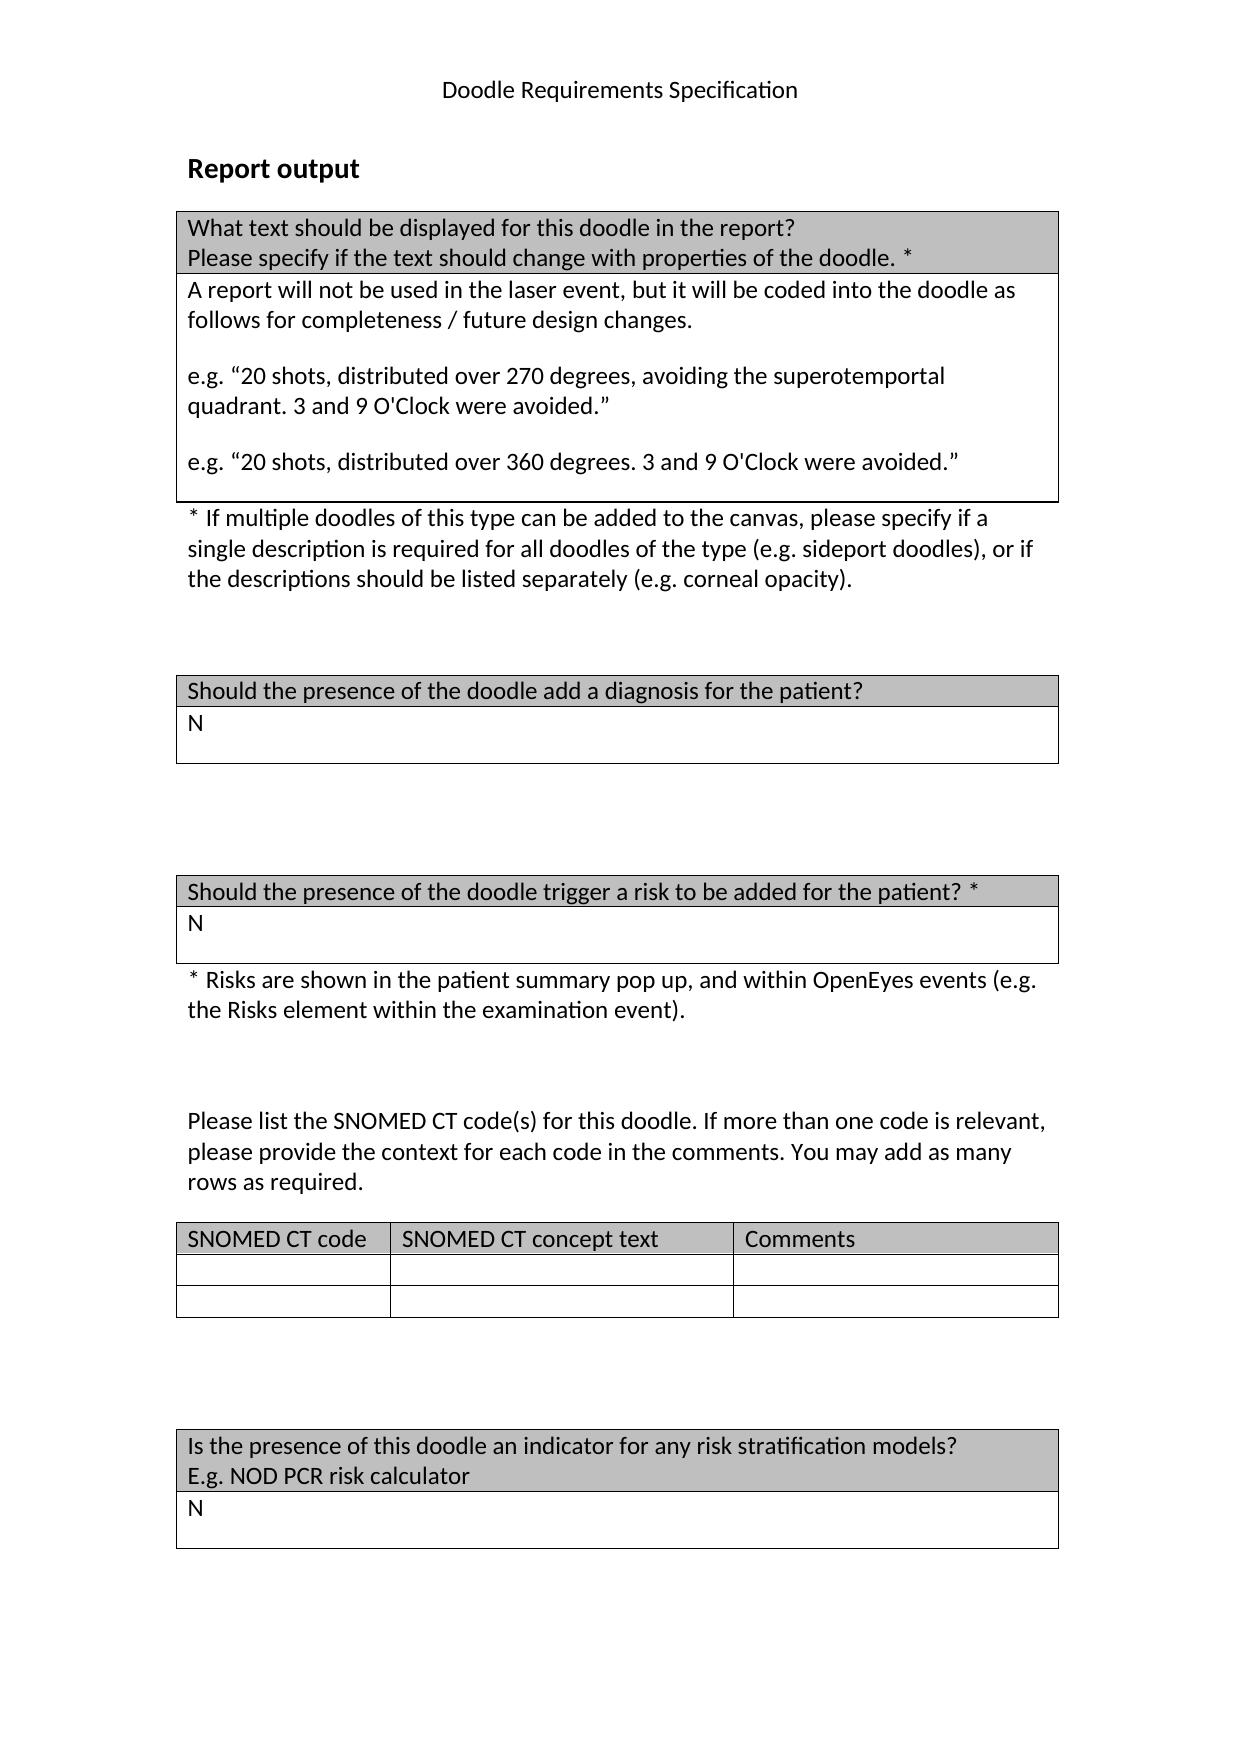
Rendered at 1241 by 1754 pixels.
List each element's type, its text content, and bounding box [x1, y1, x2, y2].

table_cell N [177, 707, 1058, 763]
table_cell [391, 1286, 733, 1317]
text Please list the SNOMED CT code(s) for this doodle. If more than one code is relevant, please provide the context for each code in the comments. You may add as many rows as required. [187, 1105, 1053, 1197]
table_cell [177, 1255, 390, 1285]
table_header Should the presence of the doodle add a diagnosis for the patient? [177, 676, 1058, 706]
table_cell N [177, 907, 1058, 963]
subtitle Report output [187, 150, 1053, 186]
table_cell N [177, 1492, 1058, 1547]
table_header SNOMED CT concept text [391, 1223, 733, 1253]
text * Risks are shown in the patient summary pop up, and within OpenEyes events (e.g. the Risks element within the examination event). [187, 964, 1053, 1025]
table_cell A report will not be used in the laser event, but it will be coded into the doodle as follows for completeness / future design changes. e.g. “20 shots, distributed over 270 degrees, avoiding the superotemportal quadrant. 3 and 9 O'Clock were avoided.” e.g. “20 shots, distributed over 360 degrees. 3 and 9 O'Clock were avoided.” [177, 274, 1058, 501]
table_header Should the presence of the doodle trigger a risk to be added for the patient? * [177, 876, 1058, 906]
table_cell [734, 1255, 1058, 1285]
table_cell [734, 1286, 1058, 1317]
table_cell [177, 1286, 390, 1317]
table_header Is the presence of this doodle an indicator for any risk stratification models? E.g. NOD PCR risk calculator [177, 1430, 1058, 1491]
table_header SNOMED CT code [177, 1223, 390, 1253]
text * If multiple doodles of this type can be added to the canvas, please specify if a single description is required for all doodles of the type (e.g. sideport doodles), or if the descriptions should be listed separately (e.g. corneal opacity). [187, 503, 1053, 594]
table_header What text should be displayed for this doodle in the report? Please specify if the text should change with properties of the doodle. * [177, 212, 1058, 273]
table_cell [391, 1255, 733, 1285]
table_header Comments [734, 1223, 1058, 1253]
